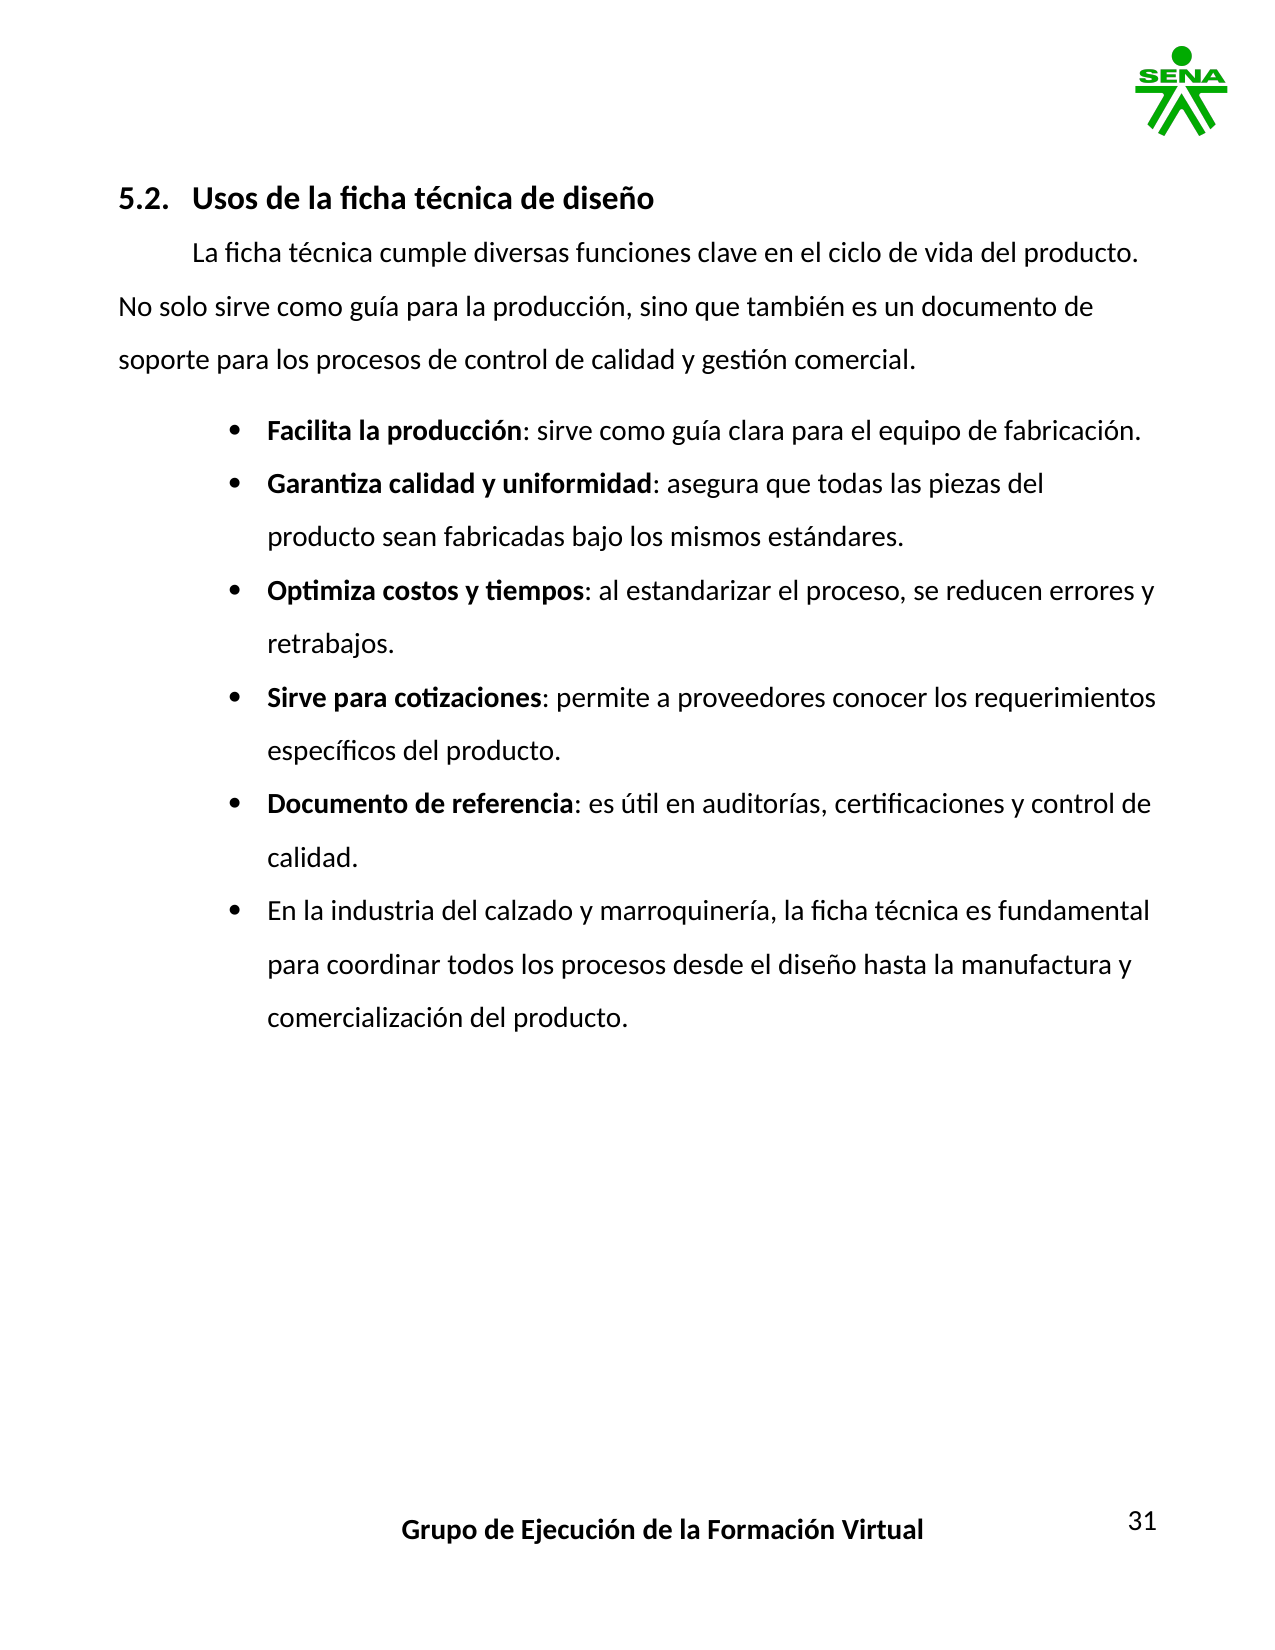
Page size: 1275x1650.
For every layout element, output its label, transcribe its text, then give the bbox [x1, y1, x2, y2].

list Sirve para cotizaciones: permite a proveedores conocer los requerimientos específicos del producto. [229, 679, 1157, 768]
picture [1135, 46, 1228, 136]
text La ficha técnica cumple diversas funciones clave en el ciclo de vida del producto. No solo sirve como guía para la producción, sino que también es un documento de soporte para los procesos de control de calidad y gestión comercial. [118, 234, 1157, 377]
subtitle Usos de la ficha técnica de diseño [118, 177, 1157, 218]
list Optimiza costos y tiempos: al estandarizar el proceso, se reducen errores y retrabajos. [229, 572, 1157, 661]
list En la industria del calzado y marroquinería, la ficha técnica es fundamental para coordinar todos los procesos desde el diseño hasta la manufactura y comercialización del producto. [229, 892, 1157, 1035]
list Documento de referencia: es útil en auditorías, certificaciones y control de calidad. [229, 786, 1157, 875]
list Facilita la producción: sirve como guía clara para el equipo de fabricación. [229, 412, 1157, 447]
list Garantiza calidad y uniformidad: asegura que todas las piezas del producto sean fabricadas bajo los mismos estándares. [229, 465, 1157, 554]
